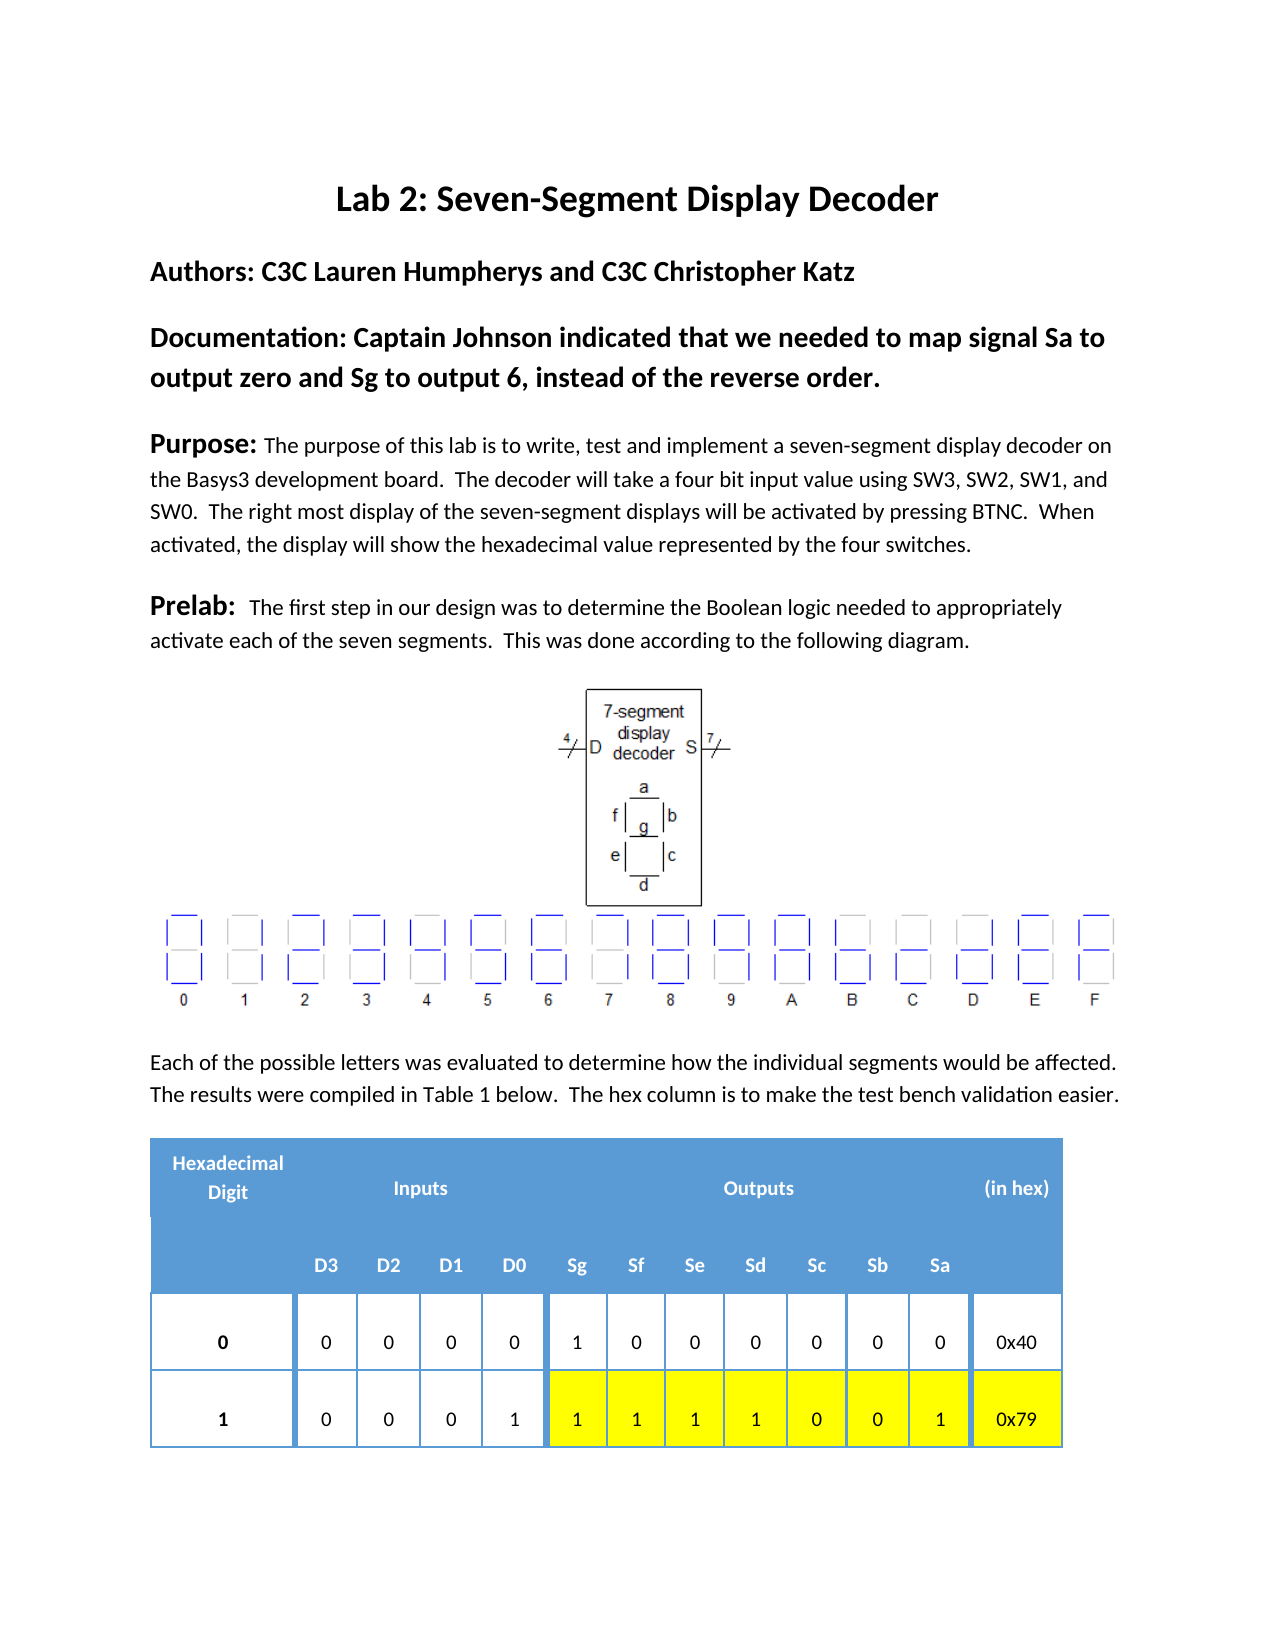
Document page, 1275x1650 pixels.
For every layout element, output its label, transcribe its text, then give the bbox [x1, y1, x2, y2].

table_cell Sd [725, 1217, 786, 1292]
table_cell D2 [358, 1217, 419, 1292]
table_cell 1 [666, 1371, 723, 1446]
table_cell Sf [608, 1217, 664, 1292]
table_cell 1 [483, 1371, 543, 1446]
table_cell Sc [788, 1217, 845, 1292]
table_header (in hex) [971, 1140, 1061, 1292]
text Authors: C3C Lauren Humpherys and C3C Christopher Katz [150, 253, 1125, 288]
table_cell 0 [152, 1294, 292, 1369]
table_cell Se [666, 1217, 723, 1292]
text Purpose: The purpose of this lab is to write, test and implement a seven-segment display decoder on the Basys3 development board. The decoder will take a four bit input value using SW3, SW2, SW1, and SW0. The right most display of the seven-segment displays will be activated by pressing BTNC. When activated, the display will show the hexadecimal value represented by the four switches. [150, 426, 1125, 558]
table_cell 1 [550, 1371, 606, 1446]
table_cell 0 [421, 1371, 481, 1446]
table_cell 0 [848, 1294, 908, 1369]
table_cell 1 [550, 1294, 606, 1369]
text Documentation: Captain Johnson indicated that we needed to map signal Sa to output zero and Sg to output 6, instead of the reverse order. [150, 319, 1125, 395]
table_cell Sg [548, 1217, 606, 1292]
table_header Inputs [296, 1140, 545, 1215]
text Each of the possible letters was evaluated to determine how the individual segments would be affected. The results were compiled in Table 1 below. The hex column is to make the test bench validation easier. [150, 1048, 1125, 1108]
table_cell Sa [910, 1217, 971, 1292]
table_cell 1 [725, 1371, 786, 1446]
table_cell 0 [666, 1294, 723, 1369]
table_cell 0 [358, 1294, 419, 1369]
table_cell 0 [608, 1294, 664, 1369]
table_header Outputs [548, 1140, 970, 1215]
table_cell 0 [421, 1294, 481, 1369]
table_cell 0 [298, 1371, 356, 1446]
text Prelab: The first step in our design was to determine the Boolean logic needed to appropriately activate each of the seven segments. This was done according to the following diagram. [150, 587, 1125, 655]
table_cell 0x79 [974, 1371, 1061, 1446]
table_cell 0 [725, 1294, 786, 1369]
table_cell 0 [358, 1371, 419, 1446]
table_cell 0 [848, 1371, 908, 1446]
table_cell 0 [788, 1294, 845, 1369]
table_cell 0 [483, 1294, 543, 1369]
text Lab 2: Seven-Segment Display Decoder [150, 175, 1125, 221]
table_cell 0 [788, 1371, 845, 1446]
table_cell 1 [910, 1371, 968, 1446]
picture [150, 683, 1125, 1020]
table_cell D3 [296, 1217, 356, 1292]
table_cell 1 [152, 1371, 292, 1446]
table_cell 0 [910, 1294, 968, 1369]
table_cell 0 [298, 1294, 356, 1369]
table_header Hexadecimal Digit [151, 1140, 294, 1292]
table_cell D0 [483, 1217, 545, 1292]
table_cell D1 [421, 1217, 481, 1292]
table_cell 0x40 [974, 1294, 1061, 1369]
table_cell 1 [608, 1371, 664, 1446]
table_cell Sb [848, 1217, 908, 1292]
